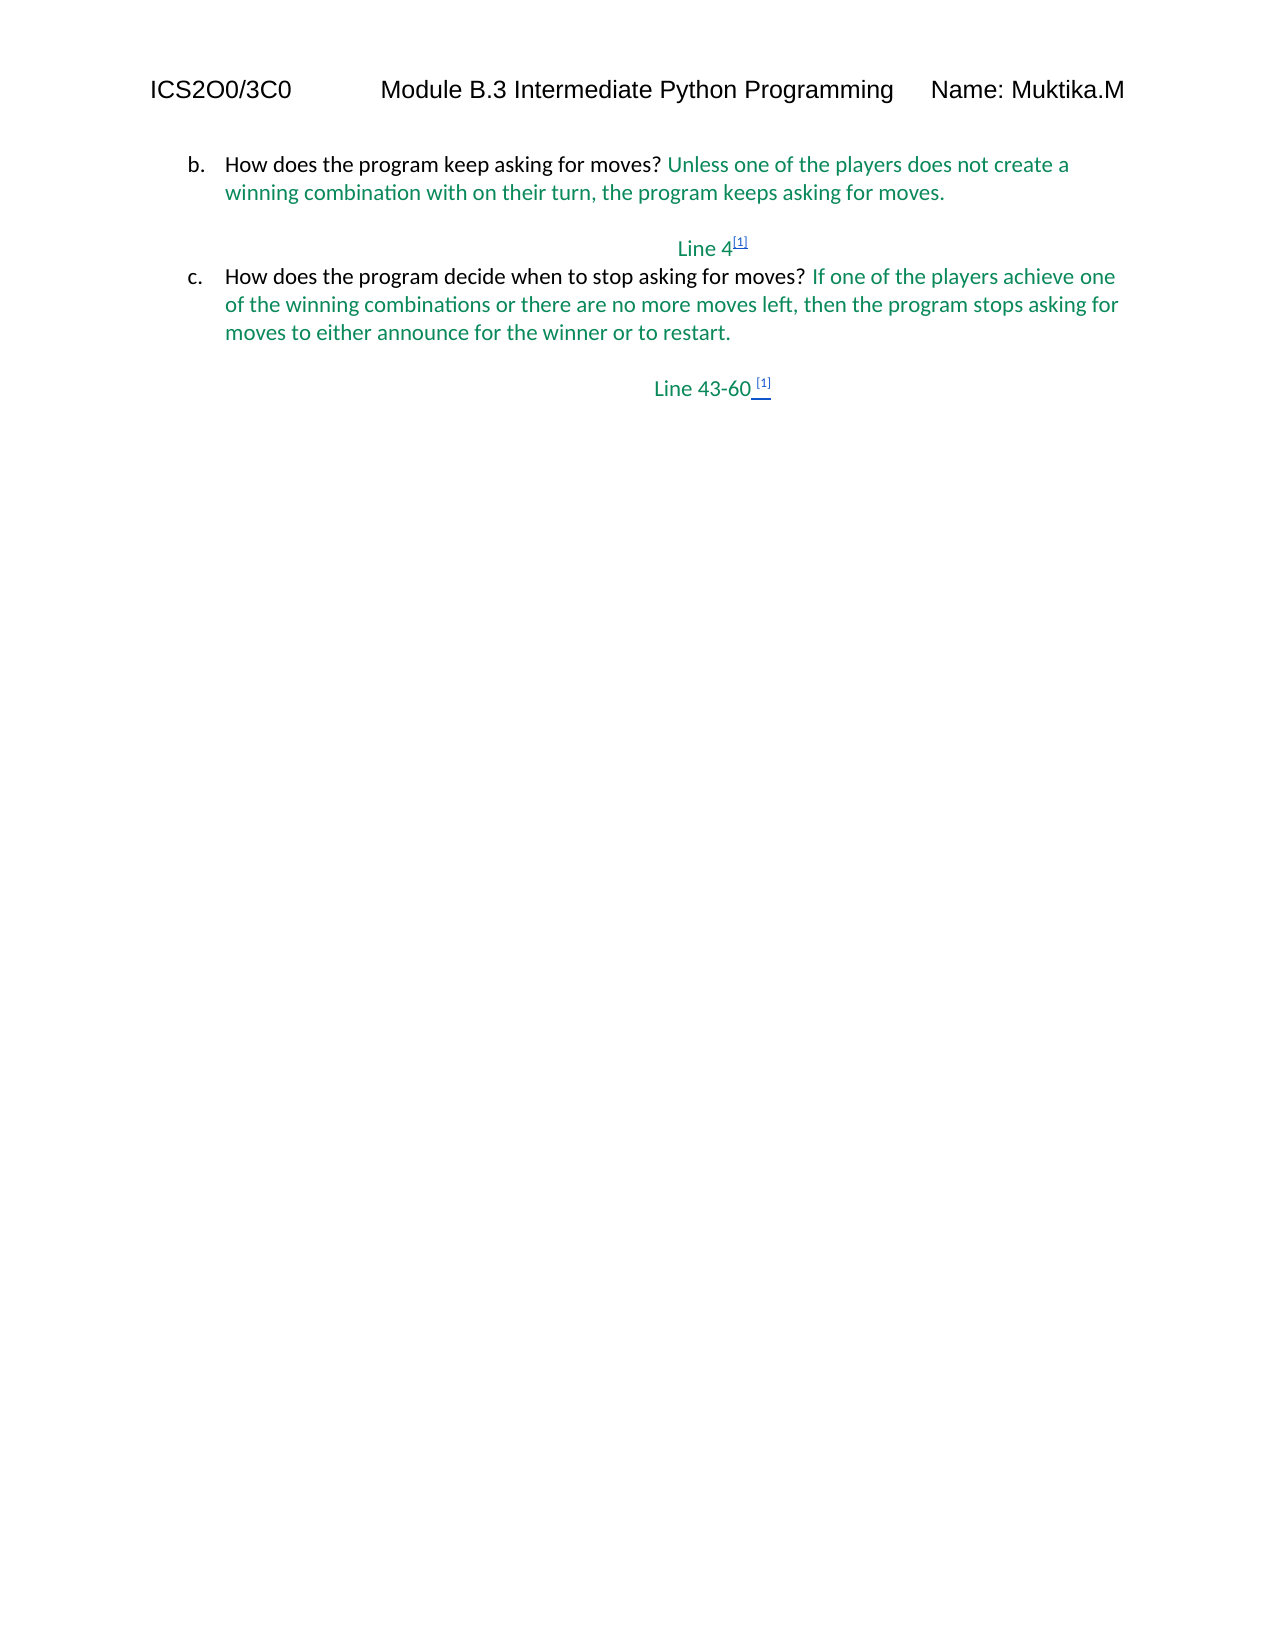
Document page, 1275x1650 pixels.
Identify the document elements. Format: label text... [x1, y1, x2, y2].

list How does the program decide when to stop asking for moves? If one of the players achieve one of the winning combinations or there are no more moves left, then the program stops asking for moves to either announce for the winner or to restart. [187, 262, 1125, 346]
list How does the program keep asking for moves? Unless one of the players does not create a winning combination with on their turn, the program keeps asking for moves. [187, 150, 1125, 206]
text Line 43-60 [1] [300, 374, 1125, 402]
text Line 4[1] [300, 234, 1125, 262]
